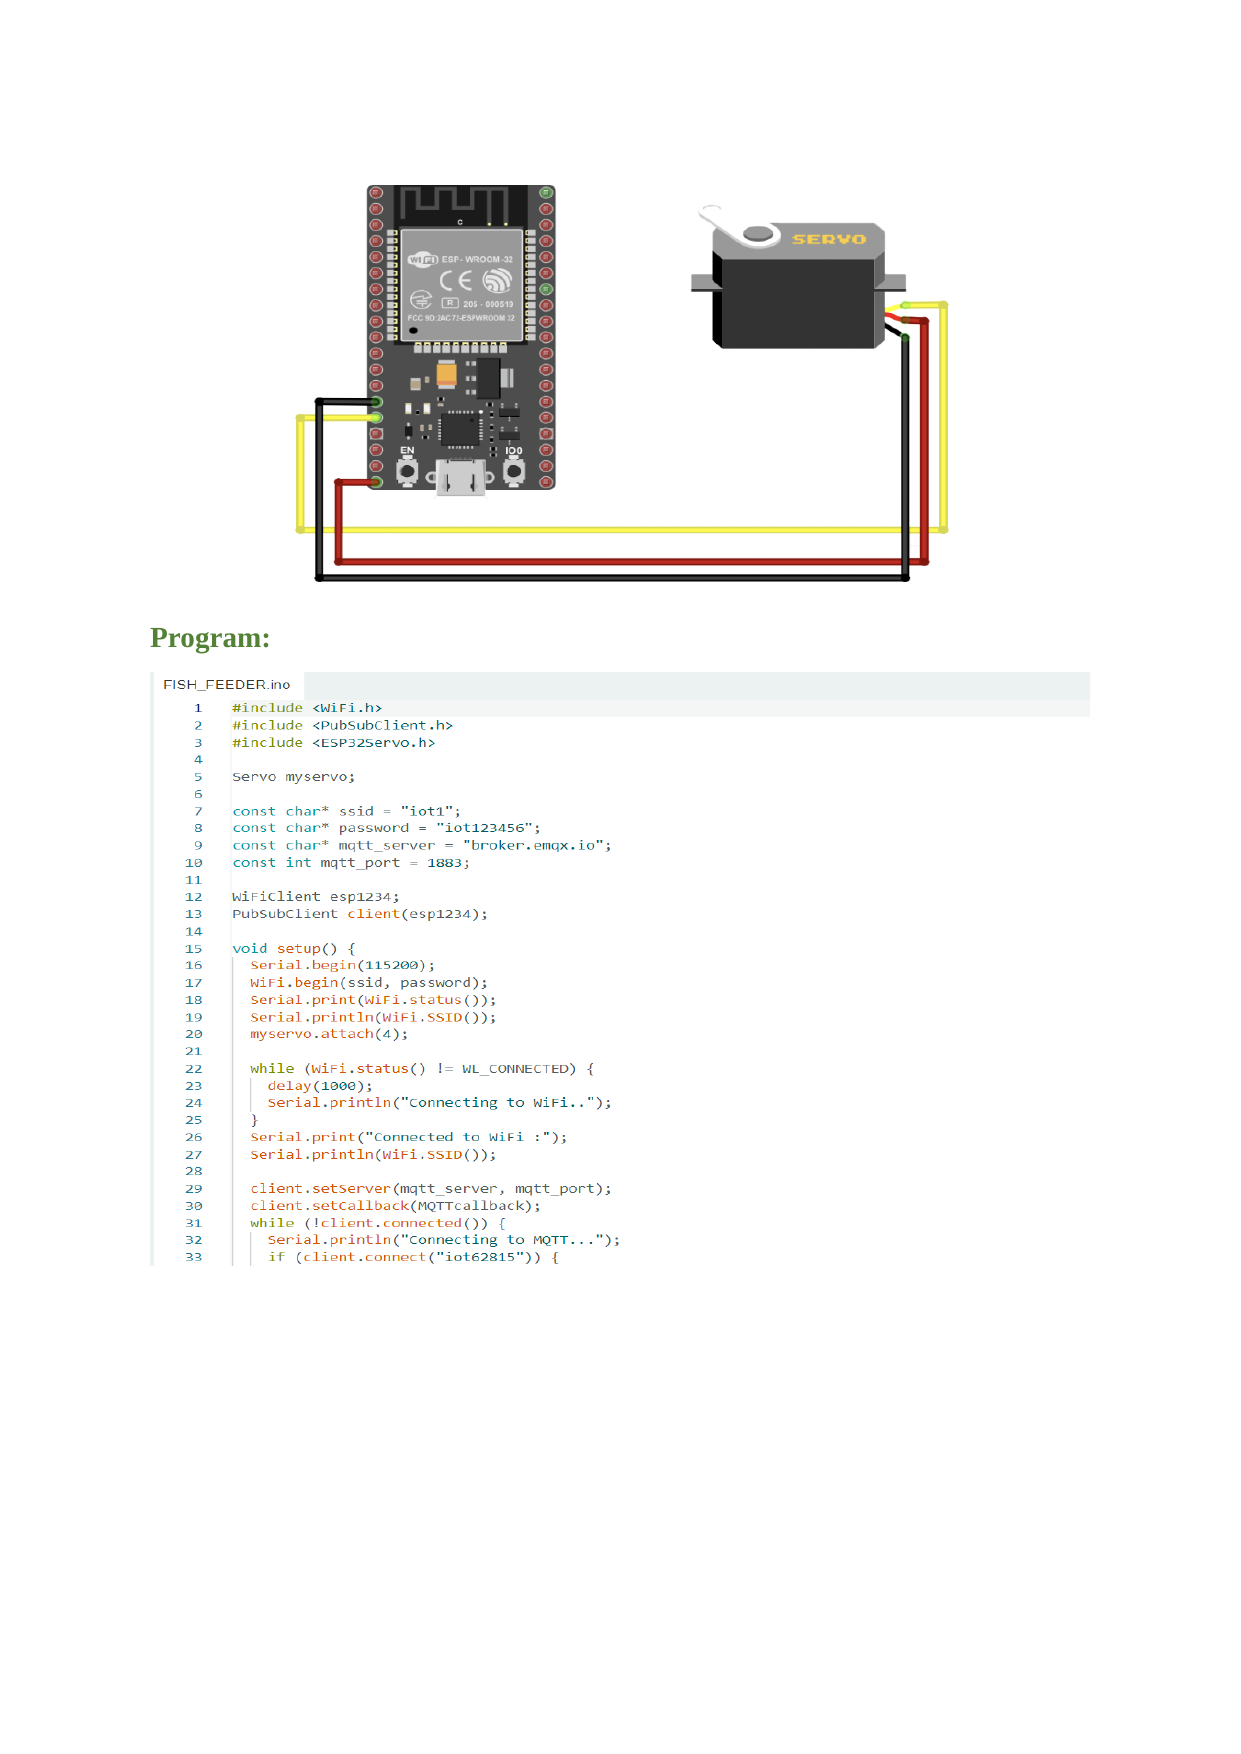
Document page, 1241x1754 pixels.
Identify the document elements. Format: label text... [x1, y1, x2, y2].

picture [150, 672, 1091, 1266]
picture [236, 150, 1004, 602]
text Program: [150, 620, 1090, 654]
